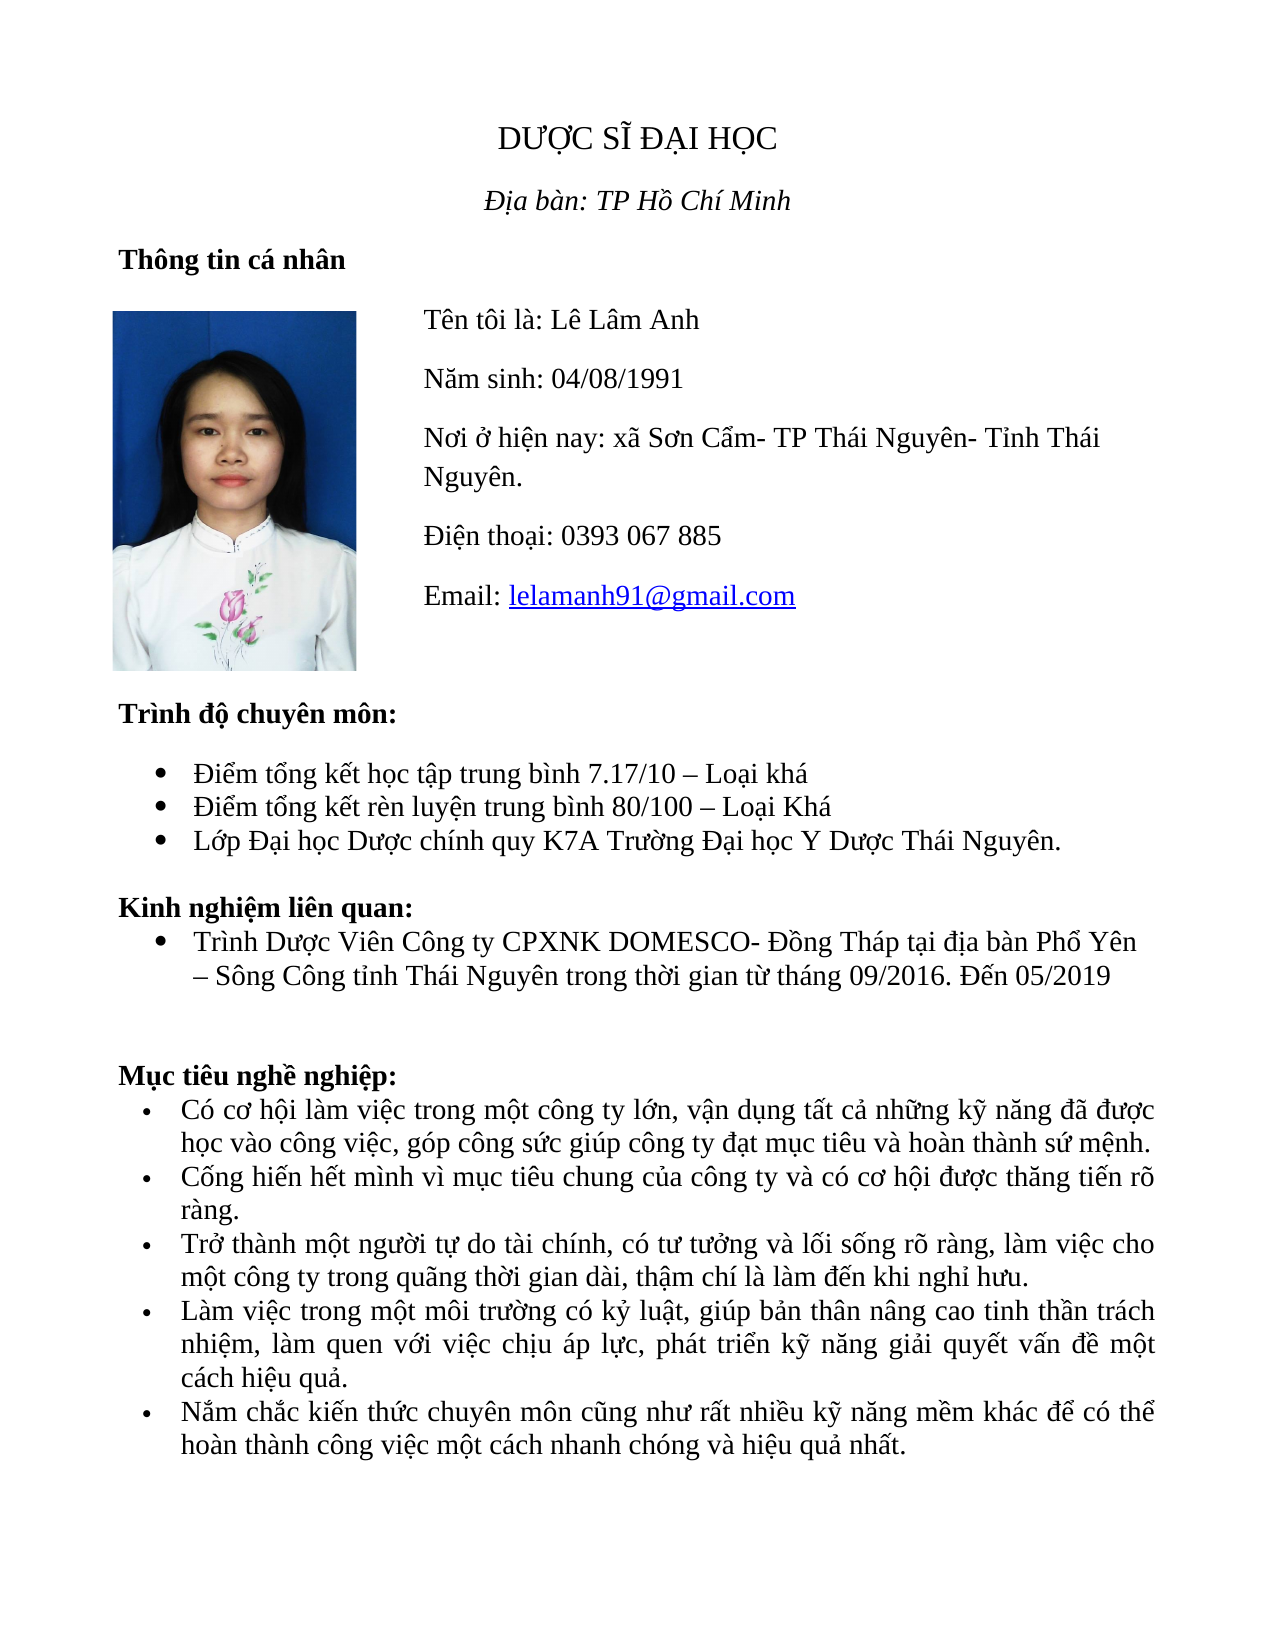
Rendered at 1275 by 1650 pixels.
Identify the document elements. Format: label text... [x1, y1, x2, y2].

list Có cơ hội làm việc trong một công ty lớn, vận dụng tất cả những kỹ năng đã được học vào công việc, góp công sức giúp công ty đạt mục tiêu và hoàn thành sứ mệnh. [143, 1092, 1157, 1159]
list Làm việc trong một môi trường có kỷ luật, giúp bản thân nâng cao tinh thần trách nhiệm, làm quen với việc chịu áp lực, phát triển kỹ năng giải quyết vấn đề một cách hiệu quả. [143, 1293, 1157, 1394]
list Lớp Đại học Dược chính quy K7A Trường Đại học Y Dược Thái Nguyên. [156, 823, 1157, 857]
text Kinh nghiệm liên quan: [118, 890, 1157, 924]
list Điểm tổng kết học tập trung bình 7.17/10 – Loại khá [156, 756, 1157, 789]
text DƯỢC SĨ ĐẠI HỌC [118, 118, 1157, 156]
list Cống hiến hết mình vì mục tiêu chung của công ty và có cơ hội được thăng tiến rõ ràng. [143, 1159, 1157, 1226]
picture [112, 311, 357, 671]
text Địa bàn: TP Hồ Chí Minh [118, 183, 1157, 217]
list Nắm chắc kiến thức chuyên môn cũng như rất nhiều kỹ năng mềm khác để có thể hoàn thành công việc một cách nhanh chóng và hiệu quả nhất. [143, 1394, 1157, 1461]
list Trở thành một người tự do tài chính, có tư tưởng và lối sống rõ ràng, làm việc cho một công ty trong quãng thời gian dài, thậm chí là làm đến khi nghỉ hưu. [143, 1226, 1157, 1293]
table_header Tên tôi là: Lê Lâm Anh Năm sinh: 04/08/1991 Nơi ở hiện nay: xã Sơn Cẩm- TP Thái Nguyên- Tỉnh Thái Nguyên. Điện thoại: 0393 067 885 Email: lelamanh91@gmail.com [412, 243, 1168, 697]
text Mục tiêu nghề nghiệp: [118, 1058, 1157, 1092]
text Trình độ chuyên môn: [118, 697, 1157, 730]
list Trình Dược Viên Công ty CPXNK DOMESCO- Đồng Tháp tại địa bàn Phổ Yên – Sông Công tỉnh Thái Nguyên trong thời gian từ tháng 09/2016. Đến 05/2019 [156, 924, 1157, 991]
list Điểm tổng kết rèn luyện trung bình 80/100 – Loại Khá [156, 789, 1157, 823]
table_header Thông tin cá nhân [107, 243, 412, 697]
